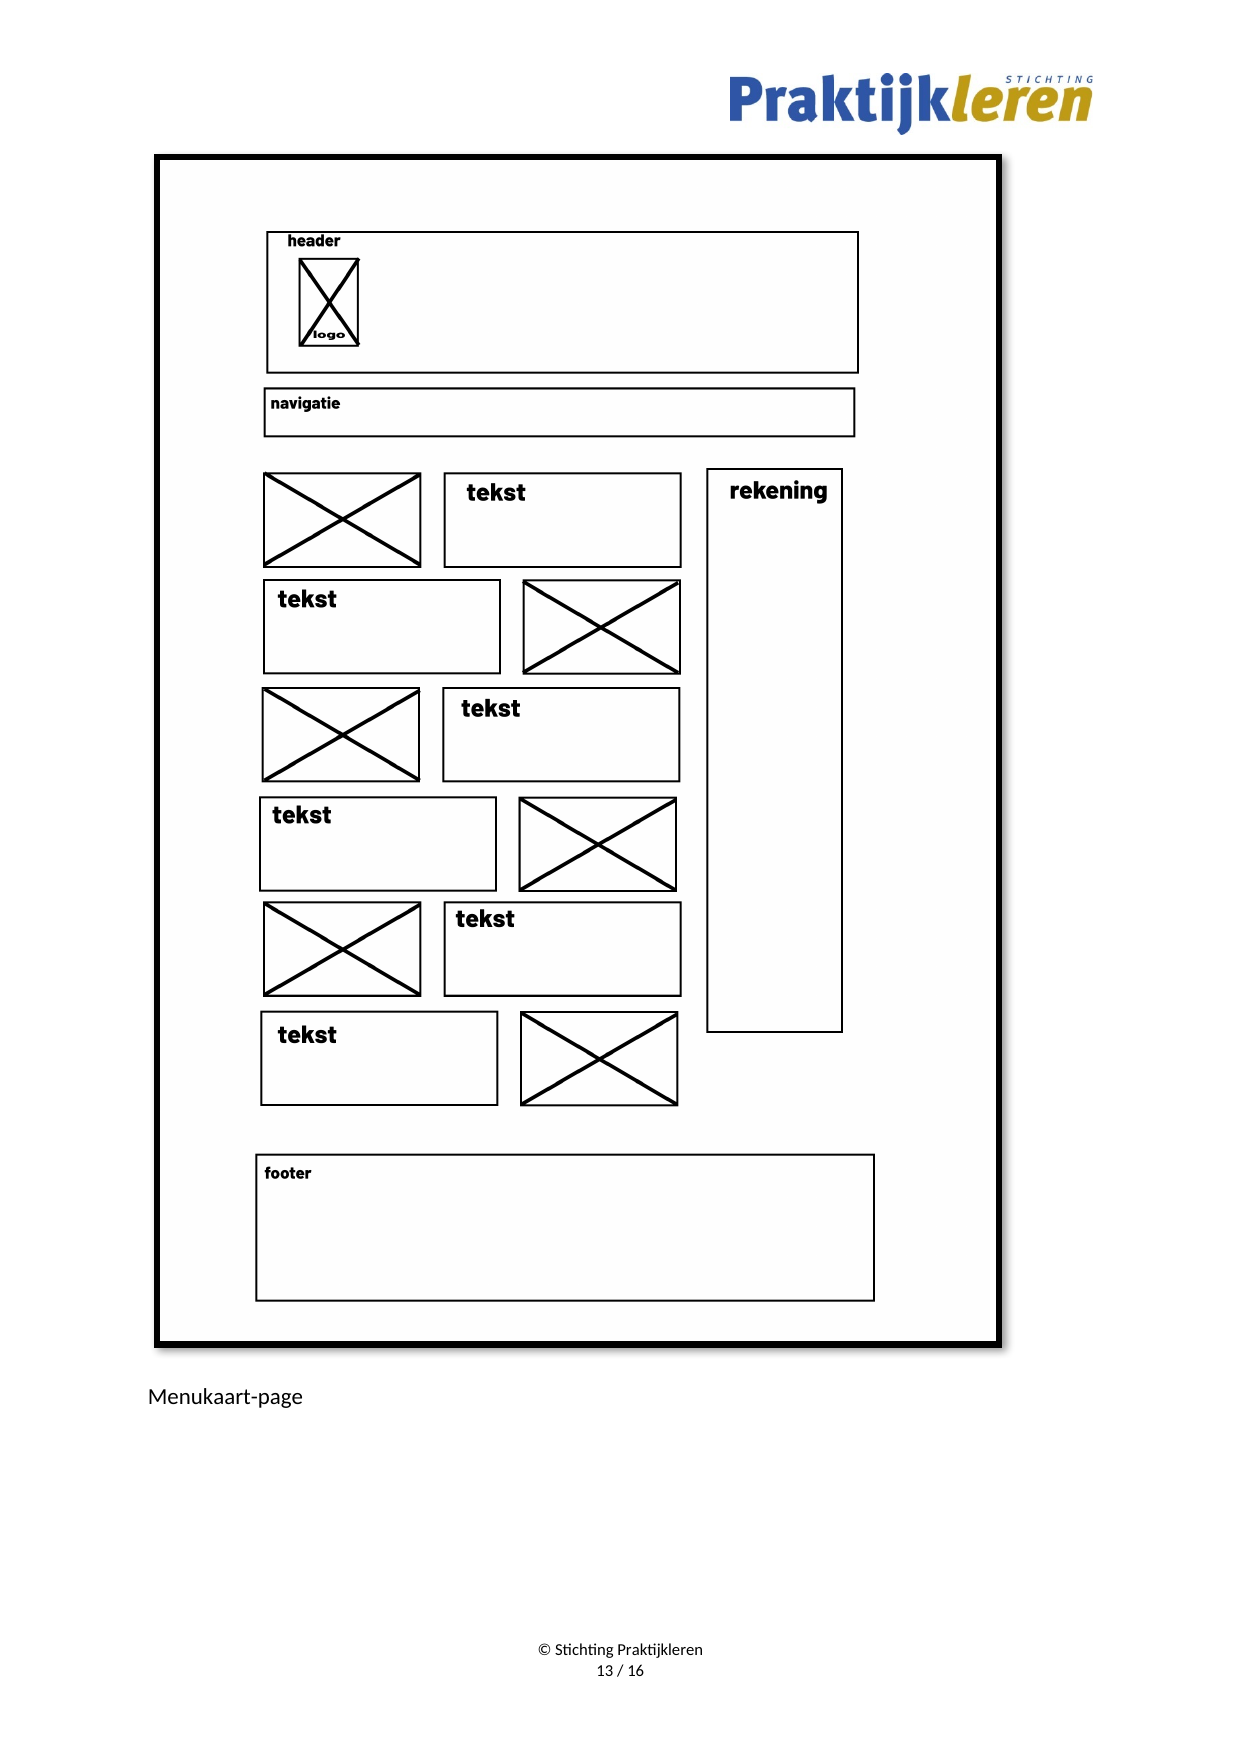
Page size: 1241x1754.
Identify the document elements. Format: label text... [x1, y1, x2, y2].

text Menukaart-page [148, 1382, 1093, 1410]
picture [160, 160, 996, 1341]
picture [730, 73, 1093, 135]
